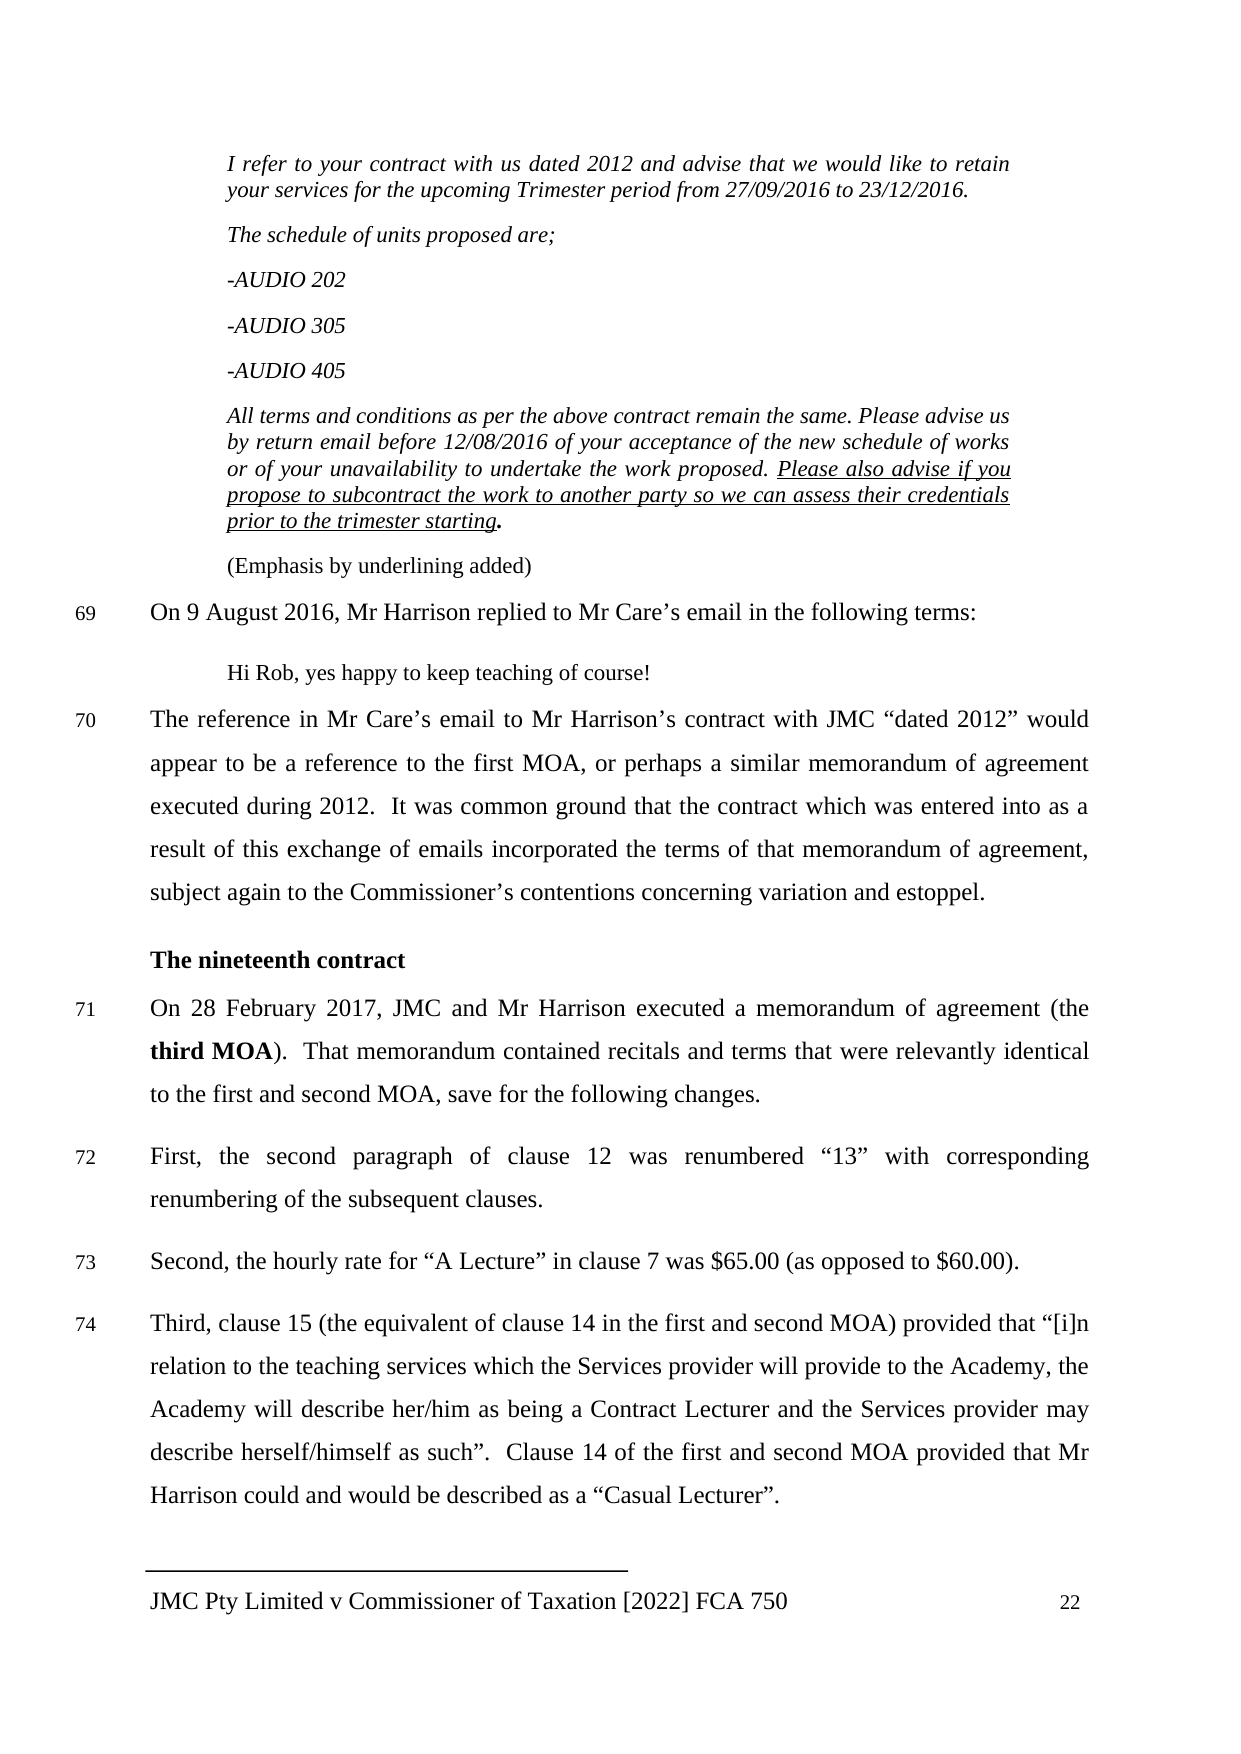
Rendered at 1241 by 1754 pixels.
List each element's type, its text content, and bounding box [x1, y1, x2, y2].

text The reference in Mr Care’s email to Mr Harrison’s contract with JMC “dated 2012” would appear to be a reference to the first MOA, or perhaps a similar memorandum of agreement executed during 2012. It was common ground that the contract which was entered into as a result of this exchange of emails incorporated the terms of that memorandum of agreement, subject again to the Commissioner’s contentions concerning variation and estoppel. [75, 704, 1090, 906]
text First, the second paragraph of clause 12 was renumbered “13” with corresponding renumbering of the subsequent clauses. [75, 1141, 1090, 1213]
text I refer to your contract with us dated 2012 and advise that we would like to retain your services for the upcoming Trimester period from 27/09/2016 to 23/12/2016. [227, 150, 1013, 203]
text On 9 August 2016, Mr Harrison replied to Mr Care’s email in the following terms: [75, 597, 1090, 626]
text All terms and conditions as per the above contract remain the same. Please advise us by return email before 12/08/2016 of your acceptance of the new schedule of works or of your unavailability to undertake the work proposed. Please also advise if you propose to subcontract the work to another party so we can assess their credentials prior to the trimester starting. [227, 402, 1013, 534]
subtitle The nineteenth contract [150, 945, 1090, 974]
text (Emphasis by underlining added) [227, 552, 1013, 579]
text -AUDIO 202 [227, 267, 1013, 293]
text On 28 February 2017, JMC and Mr Harrison executed a memorandum of agreement (the third MOA). That memorandum contained recitals and terms that were relevantly identical to the first and second MOA, save for the following changes. [75, 993, 1090, 1108]
text -AUDIO 405 [227, 357, 1013, 383]
text -AUDIO 305 [227, 312, 1013, 338]
text Third, clause 15 (the equivalent of clause 14 in the first and second MOA) provided that “[i]n relation to the teaching services which the Services provider will provide to the Academy, the Academy will describe her/him as being a Contract Lecturer and the Services provider may describe herself/himself as such”. Clause 14 of the first and second MOA provided that Mr Harrison could and would be described as a “Casual Lecturer”. [75, 1308, 1090, 1509]
text Second, the hourly rate for “A Lecture” in clause 7 was $65.00 (as opposed to $60.00). [75, 1246, 1090, 1274]
text Hi Rob, yes happy to keep teaching of course! [227, 659, 1013, 686]
text The schedule of units proposed are; [227, 221, 1013, 248]
